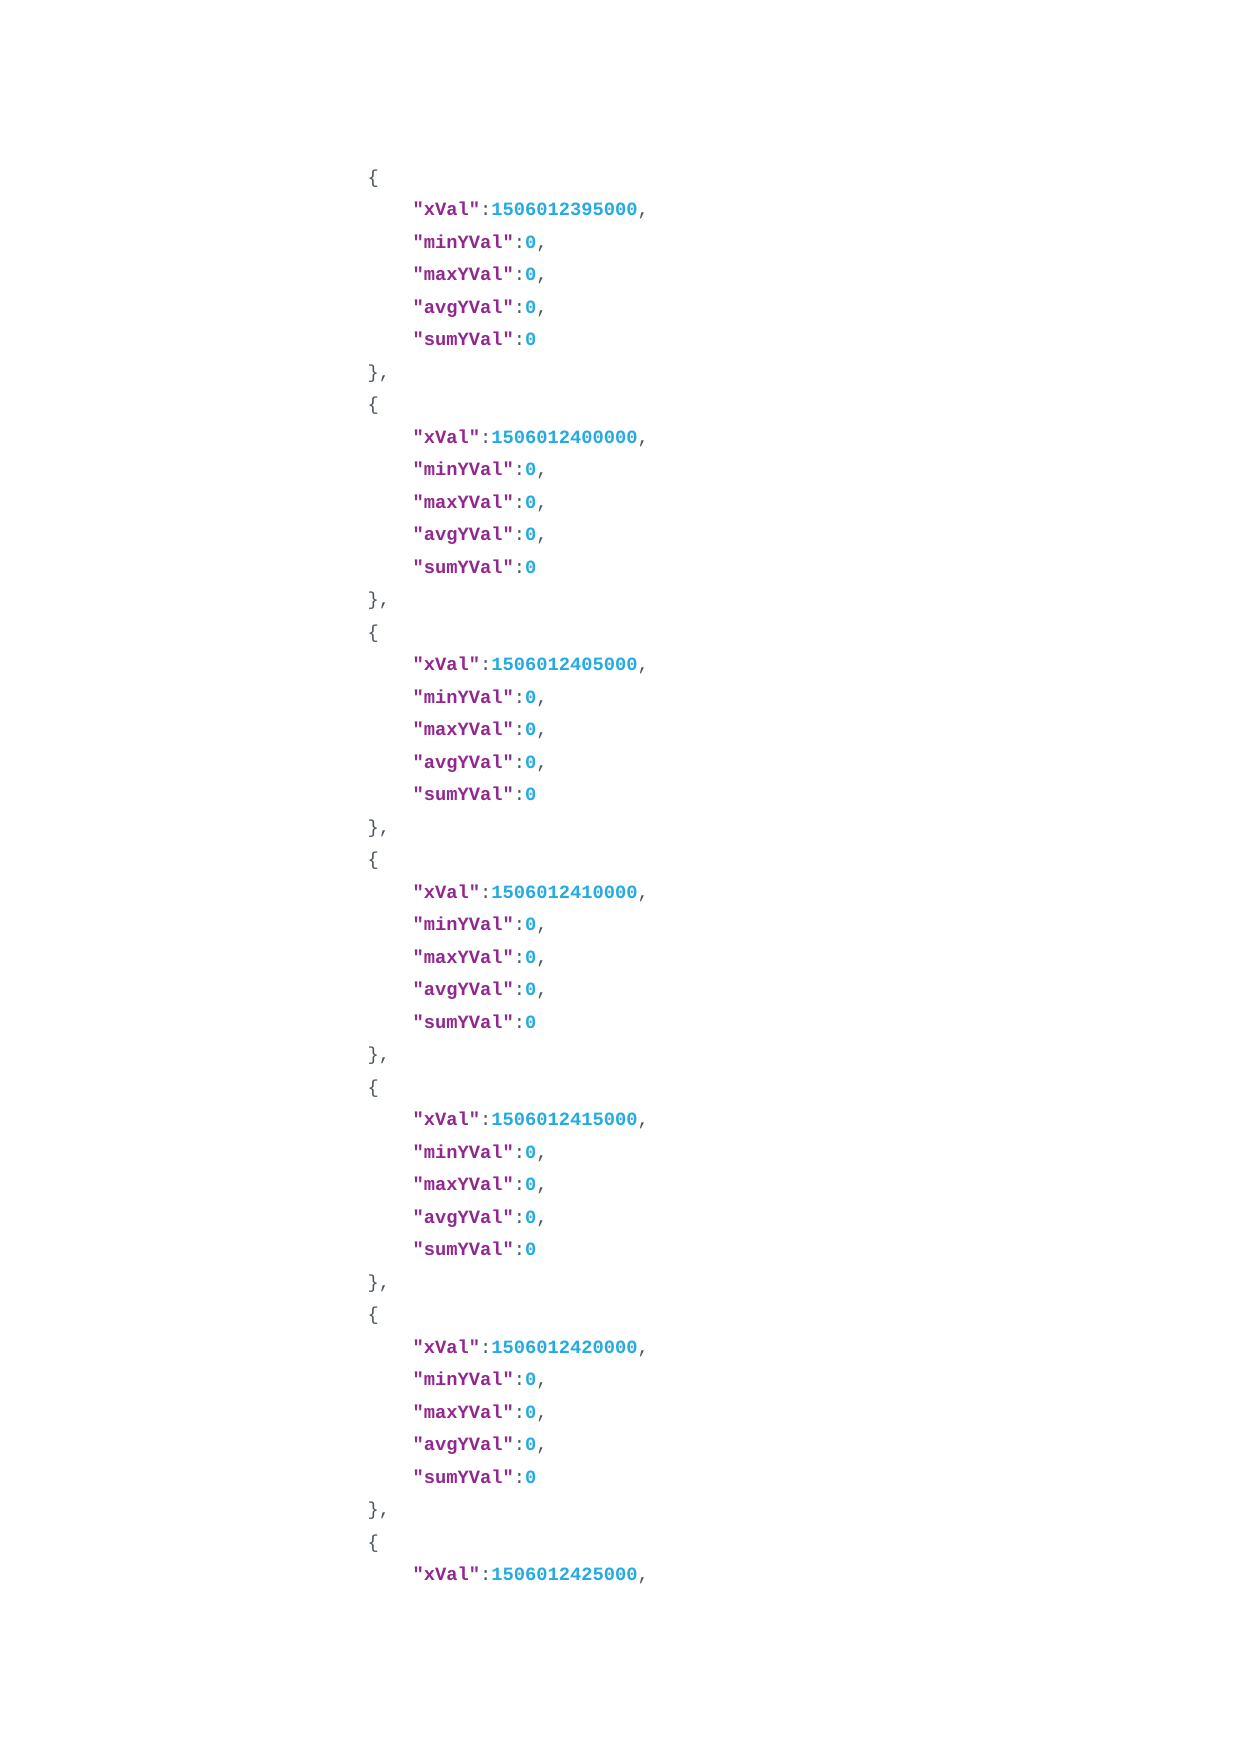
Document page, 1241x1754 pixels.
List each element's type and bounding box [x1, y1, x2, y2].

text [187, 162, 1053, 1592]
